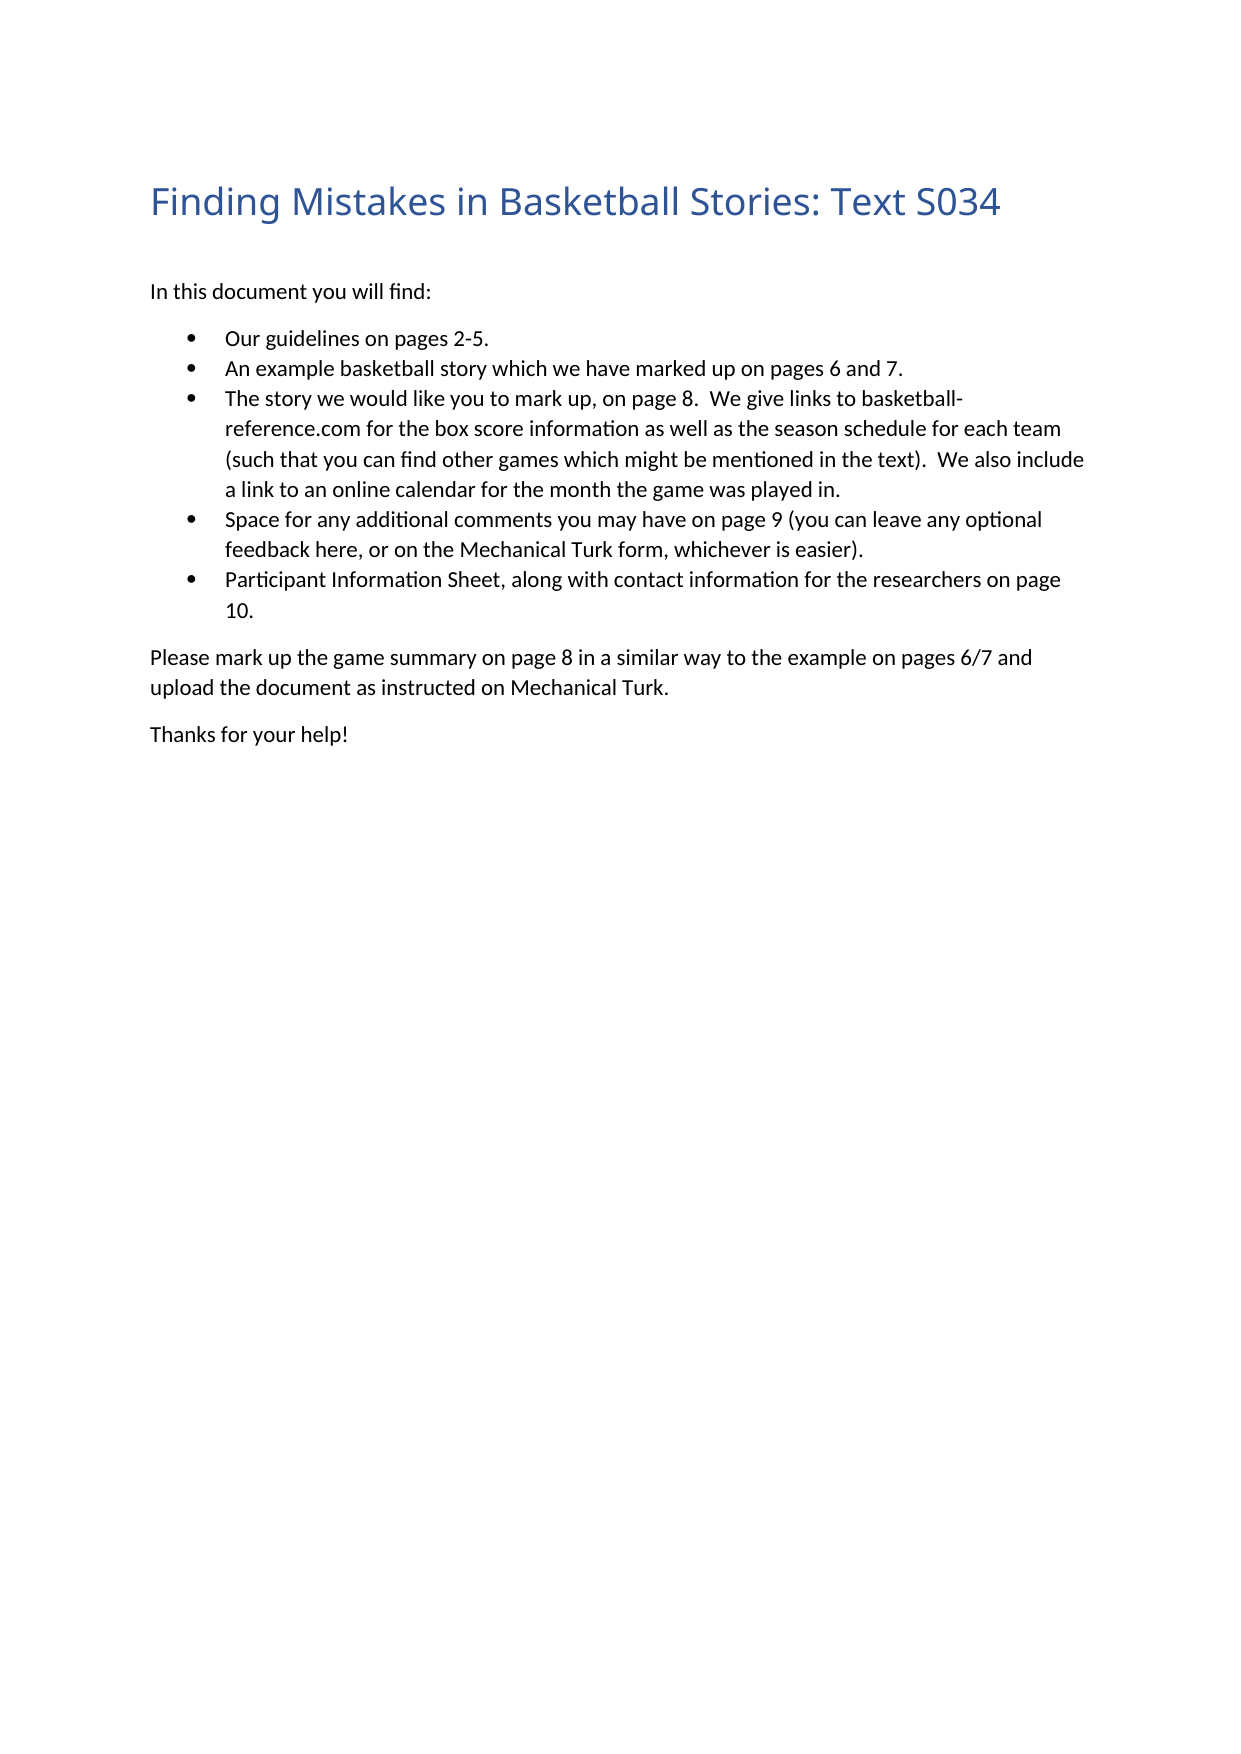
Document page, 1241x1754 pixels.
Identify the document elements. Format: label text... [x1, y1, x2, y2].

list Participant Information Sheet, along with contact information for the researchers on page 10. [187, 566, 1090, 624]
list Our guidelines on pages 2-5. [187, 324, 1090, 352]
text Thanks for your help! [150, 720, 1090, 748]
list Space for any additional comments you may have on page 9 (you can leave any optional feedback here, or on the Mechanical Turk form, whichever is easier). [187, 505, 1090, 563]
subtitle Finding Mistakes in Basketball Stories: Text S034 [150, 175, 1090, 226]
text In this document you will find: [150, 277, 1090, 305]
list The story we would like you to mark up, on page 8. We give links to basketball-reference.com for the box score information as well as the season schedule for each team (such that you can find other games which might be mentioned in the text). We also include a link to an online calendar for the month the game was played in. [187, 384, 1090, 503]
list An example basketball story which we have marked up on pages 6 and 7. [187, 354, 1090, 382]
text Please mark up the game summary on page 8 in a similar way to the example on pages 6/7 and upload the document as instructed on Mechanical Turk. [150, 643, 1090, 701]
